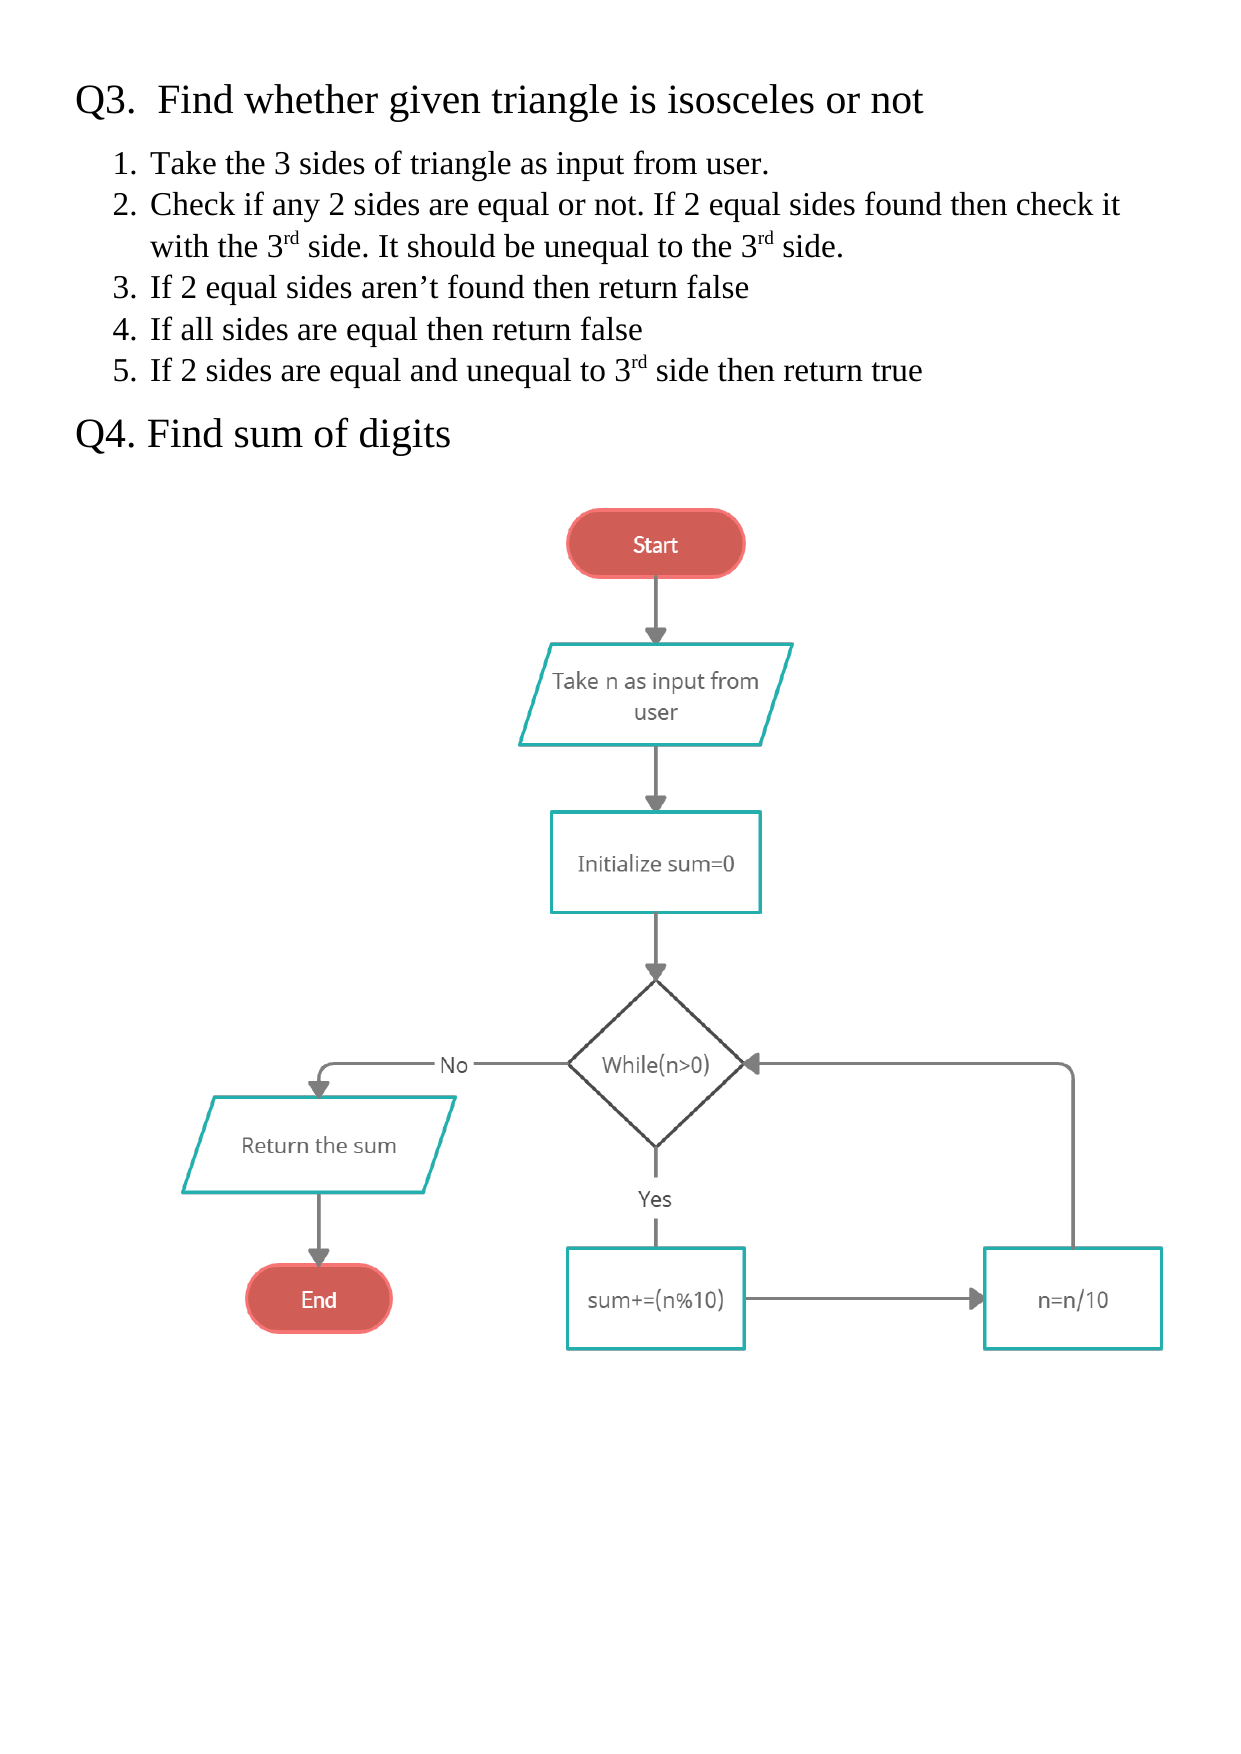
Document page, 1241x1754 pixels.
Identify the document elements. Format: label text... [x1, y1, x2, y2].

list If 2 sides are equal and unequal to 3rd side then return true [112, 350, 1165, 388]
list If 2 equal sides aren’t found then return false [112, 267, 1165, 306]
list Check if any 2 sides are equal or not. If 2 equal sides found then check it with the 3rd side. It should be unequal to the 3rd side. [112, 185, 1165, 264]
text Q4. Find sum of digits [75, 408, 1165, 456]
text Q3. Find whether given triangle is isosceles or not [75, 75, 1165, 123]
picture [150, 476, 1193, 1382]
list If all sides are equal then return false [112, 309, 1165, 347]
list Take the 3 sides of triangle as input from user. [112, 143, 1165, 182]
